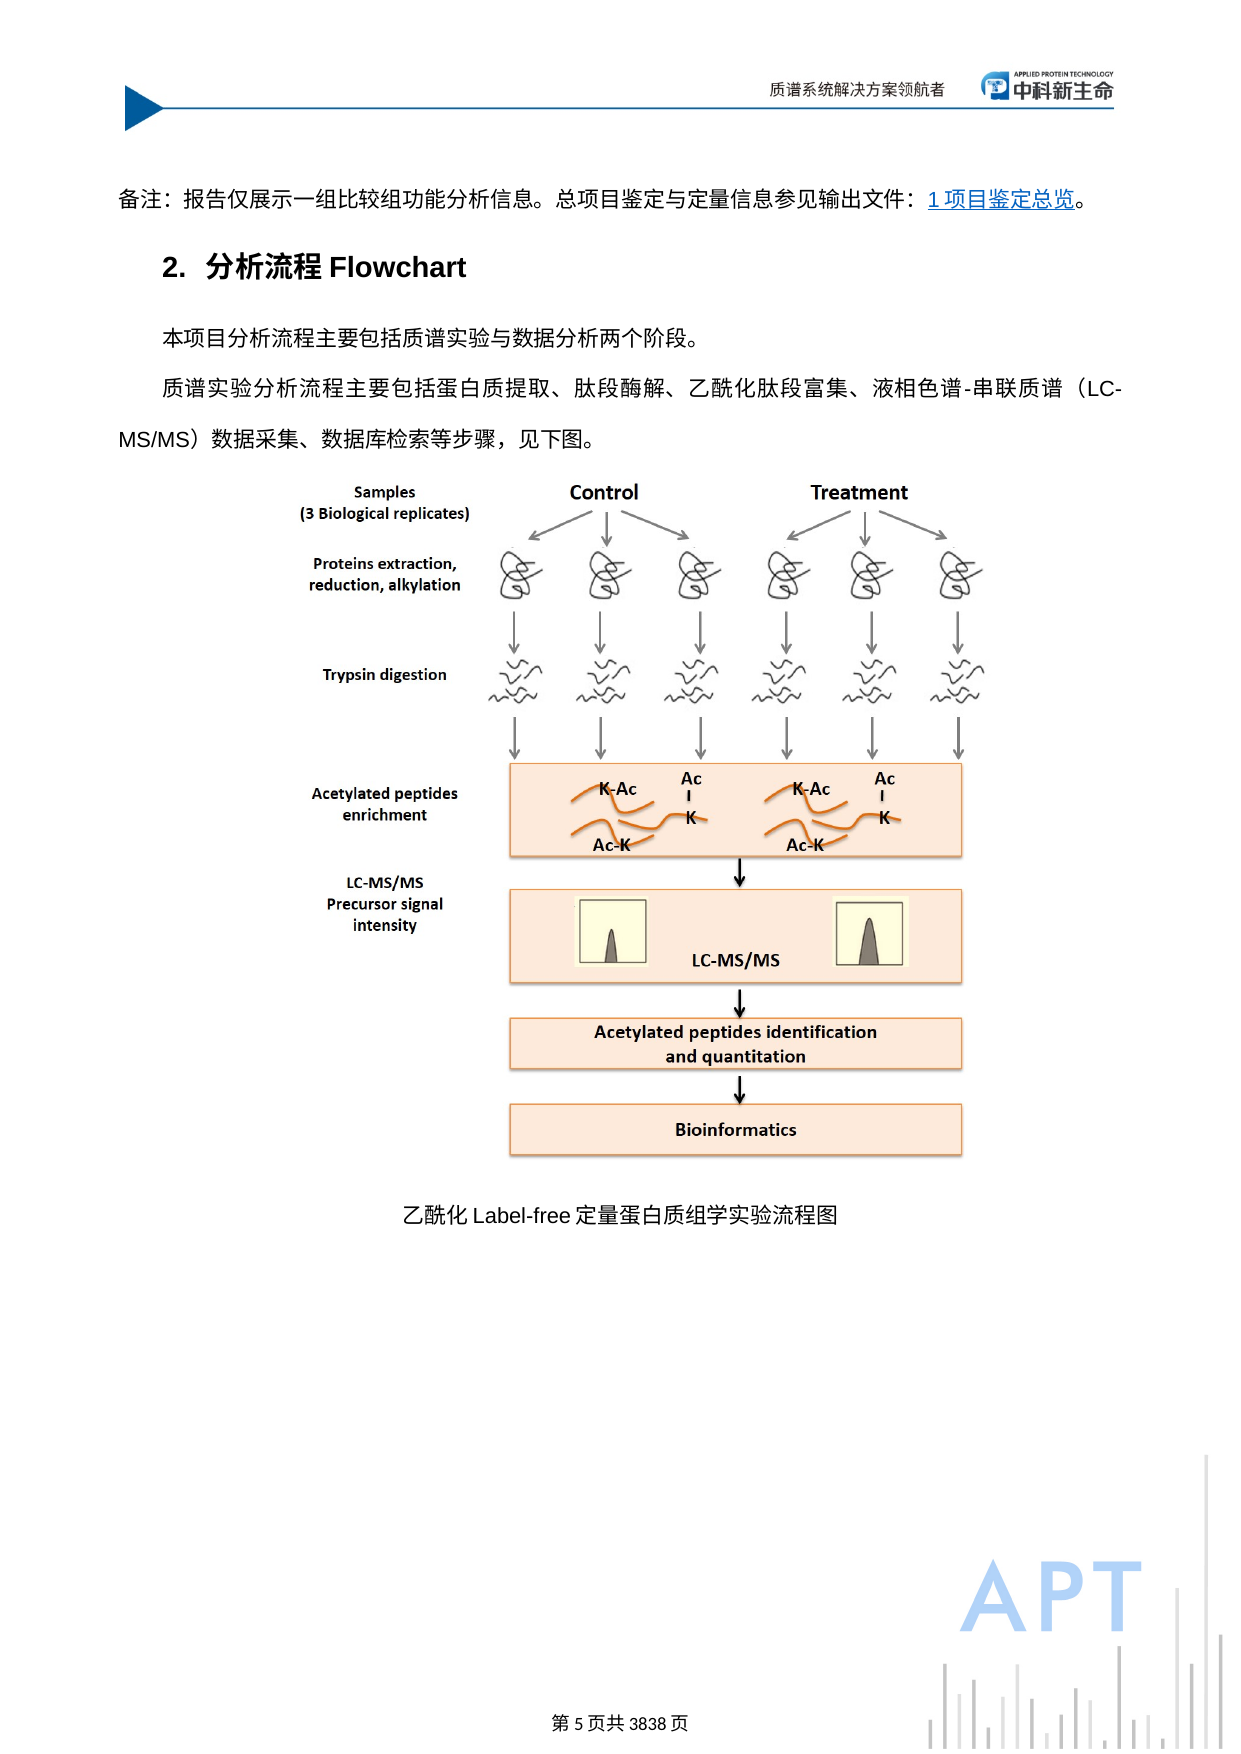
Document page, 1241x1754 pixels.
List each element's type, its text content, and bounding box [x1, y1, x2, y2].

picture [288, 470, 997, 1161]
text 备注：报告仅展示一组比较组功能分析信息。总项目鉴定与定量信息参见输出文件：1项目鉴定总览。 [118, 130, 1122, 215]
subtitle 分析流程 Flowchart [162, 231, 1122, 298]
picture [125, 8, 1123, 135]
picture [0, 1450, 1241, 1749]
text 本项目分析流程主要包括质谱实验与数据分析两个阶段。 [118, 320, 1122, 354]
text 质谱实验分析流程主要包括蛋白质提取、肽段酶解、乙酰化肽段富集、液相色谱-串联质谱（LC-MS/MS）数据采集、数据库检索等步骤，见下图。 [118, 369, 1122, 454]
list 乙酰化Label-free定量蛋白质组学实验流程图 [118, 1197, 1122, 1231]
